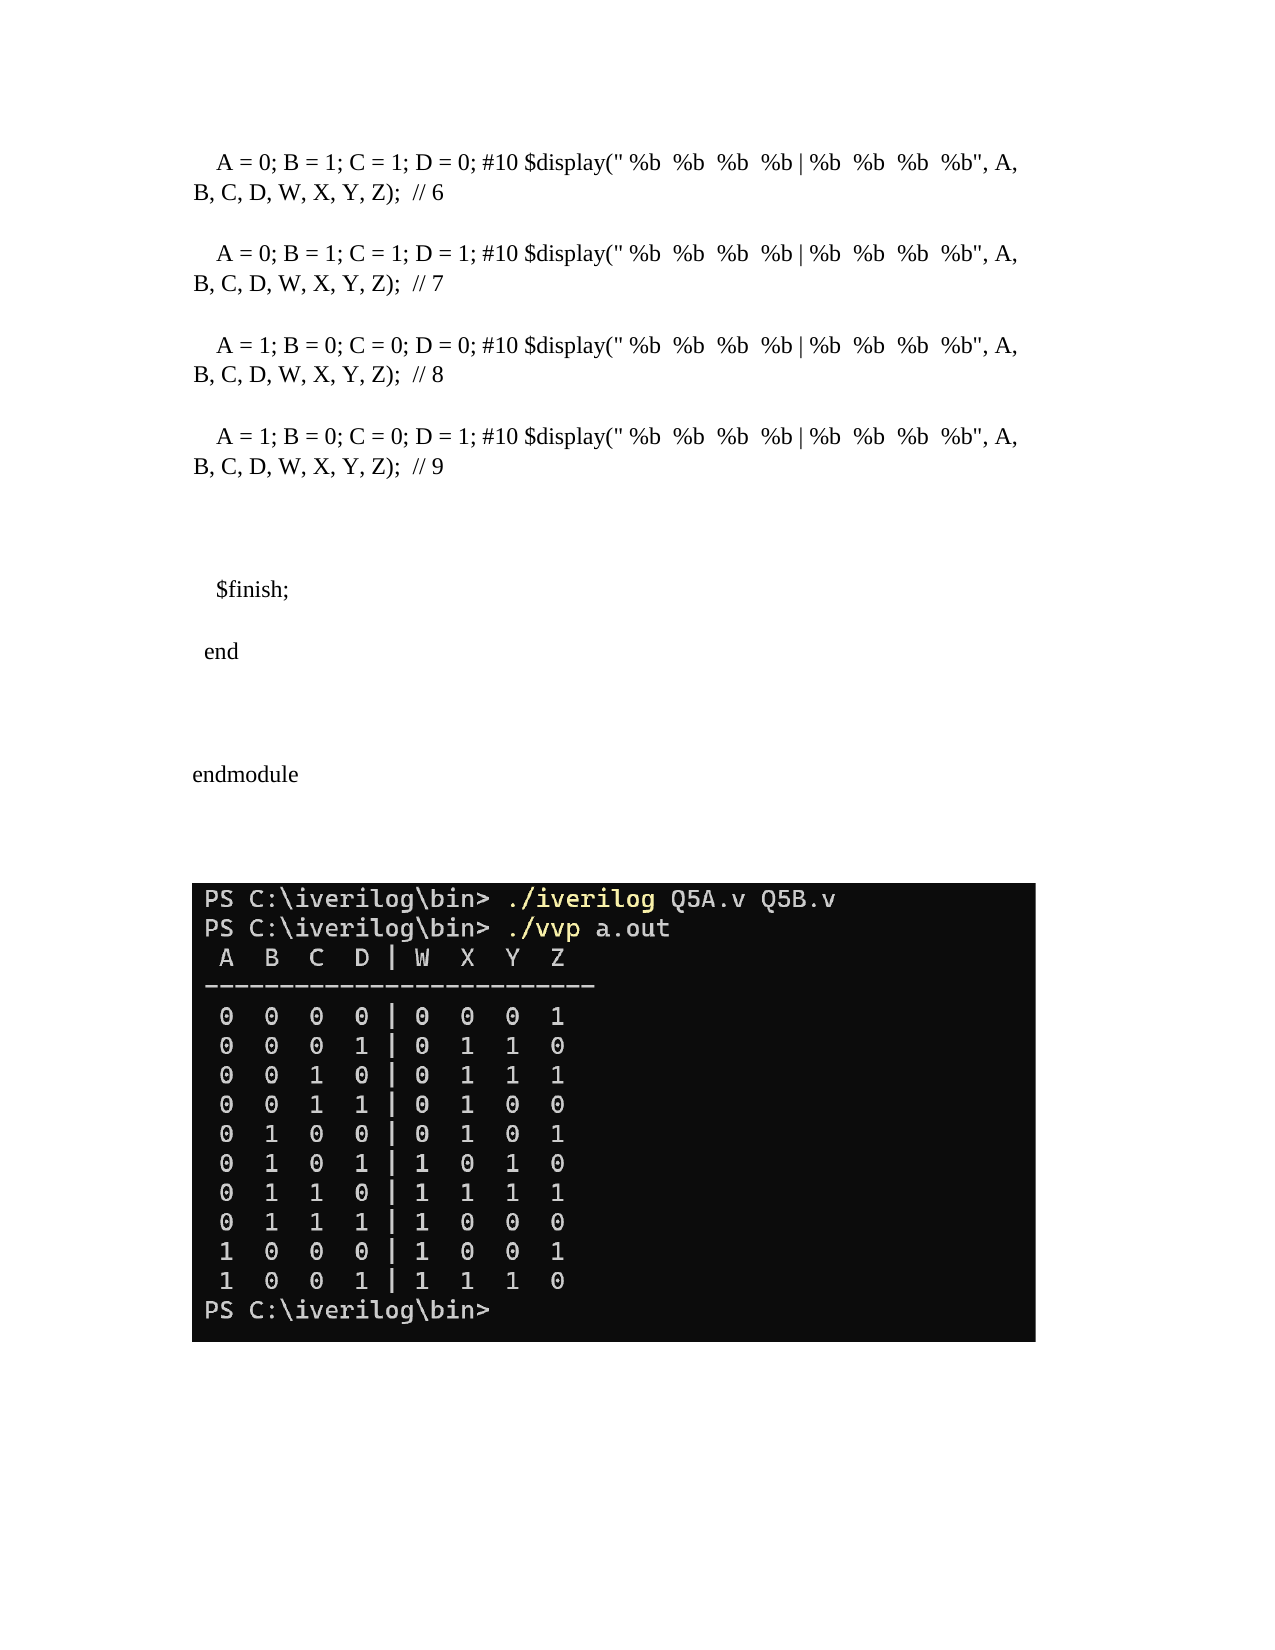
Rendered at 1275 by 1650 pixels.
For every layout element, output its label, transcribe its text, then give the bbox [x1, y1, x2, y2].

text A = 0; B = 1; C = 1; D = 0; #10 $display(" %b %b %b %b | %b %b %b %b", A, B, C, D, W, X, Y, Z); // 6 [192, 148, 1037, 205]
text A = 1; B = 0; C = 0; D = 0; #10 $display(" %b %b %b %b | %b %b %b %b", A, B, C, D, W, X, Y, Z); // 8 [192, 331, 1037, 388]
text $finish; [192, 575, 1037, 603]
text A = 1; B = 0; C = 0; D = 1; #10 $display(" %b %b %b %b | %b %b %b %b", A, B, C, D, W, X, Y, Z); // 9 [192, 422, 1037, 479]
text A = 0; B = 1; C = 1; D = 1; #10 $display(" %b %b %b %b | %b %b %b %b", A, B, C, D, W, X, Y, Z); // 7 [192, 239, 1037, 297]
text end [192, 637, 1037, 664]
picture [192, 883, 1036, 1342]
text endmodule [192, 760, 1037, 788]
